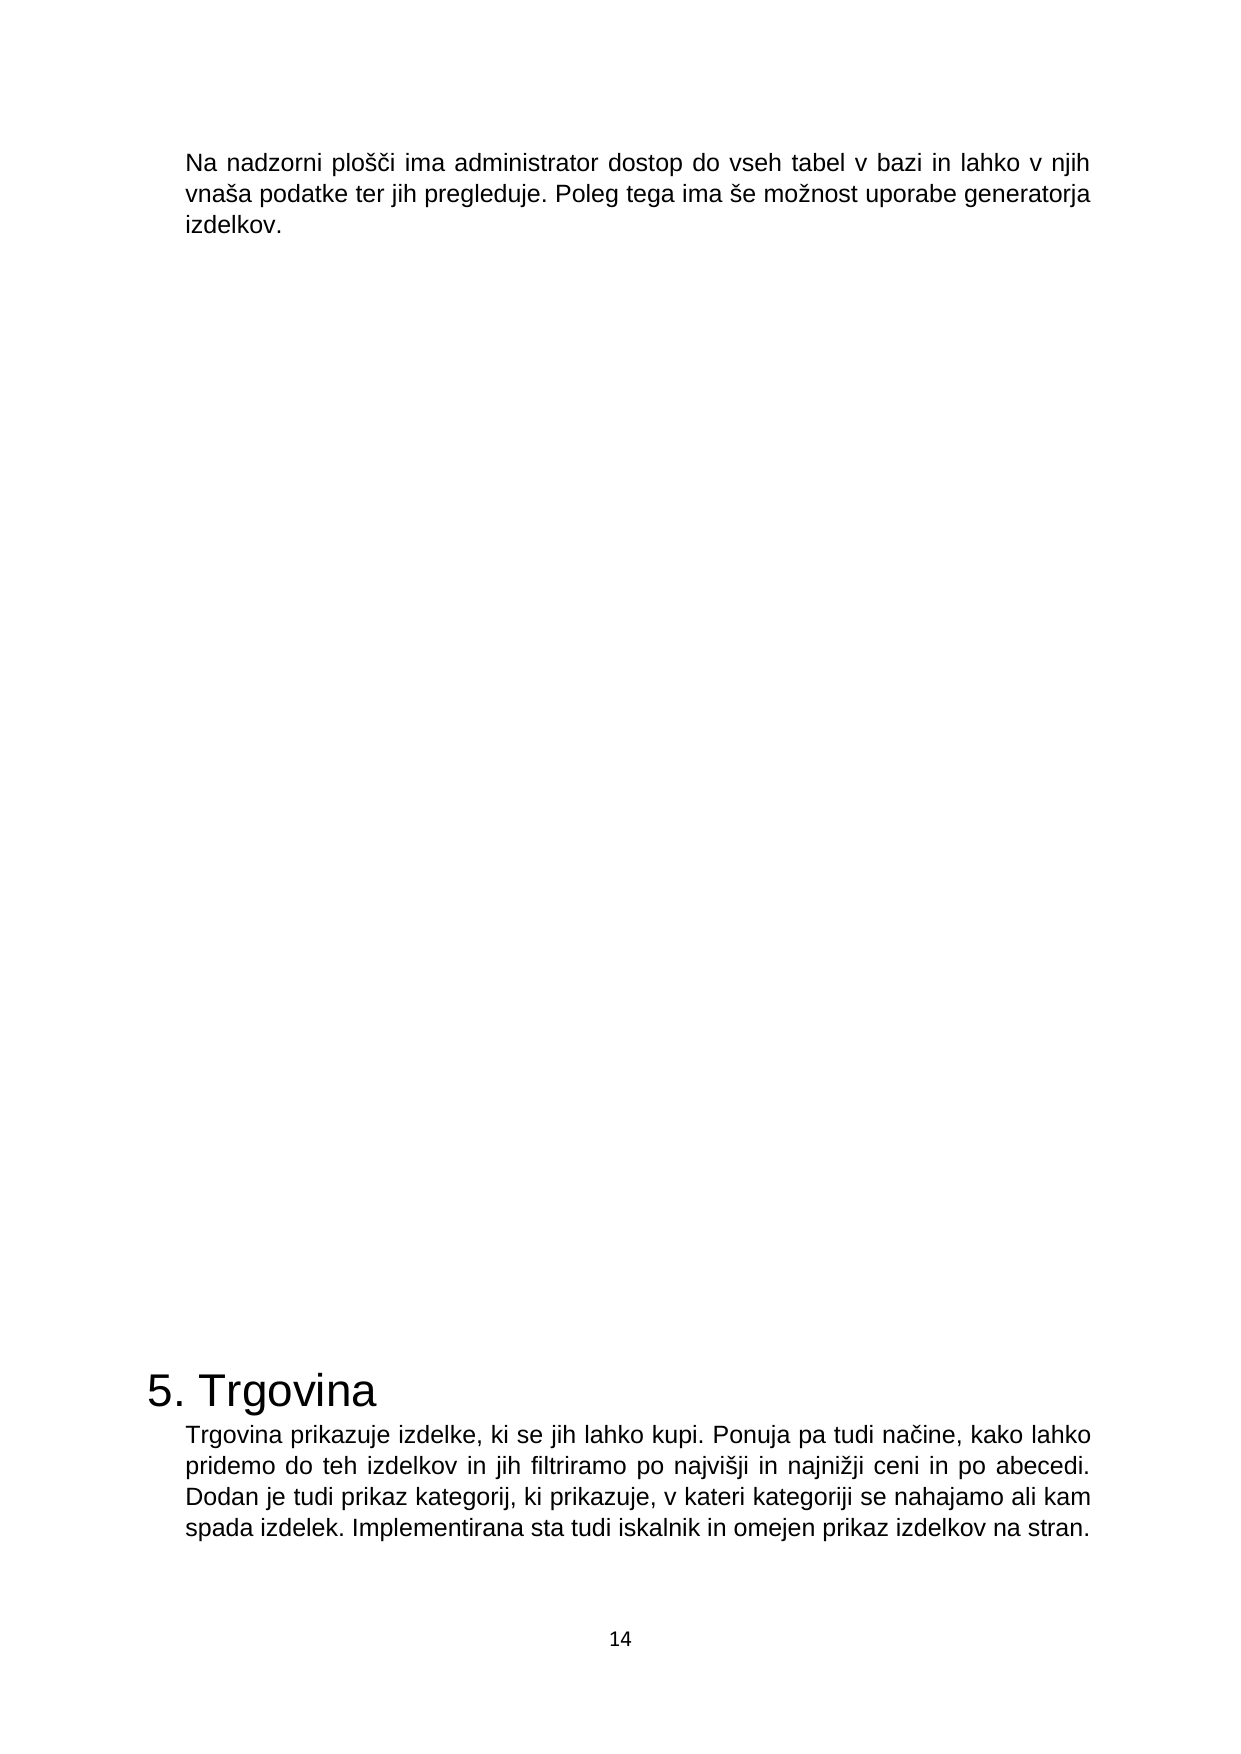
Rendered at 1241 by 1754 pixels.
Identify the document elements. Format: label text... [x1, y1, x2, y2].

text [185, 148, 1093, 238]
text Trgovina prikazuje izdelke, ki se jih lahko kupi. Ponuja pa tudi načine, kako lahko pridemo do teh izdelkov in jih filtriramo po najvišji in najnižji ceni in po abecedi. Dodan je tudi prikaz kategorij, ki prikazuje, v kateri kategoriji se nahajamo ali kam spada izdelek. Implementirana sta tudi iskalnik in omejen prikaz izdelkov na stran. [185, 1420, 1093, 1542]
text 5. Trgovina [148, 1363, 1093, 1416]
